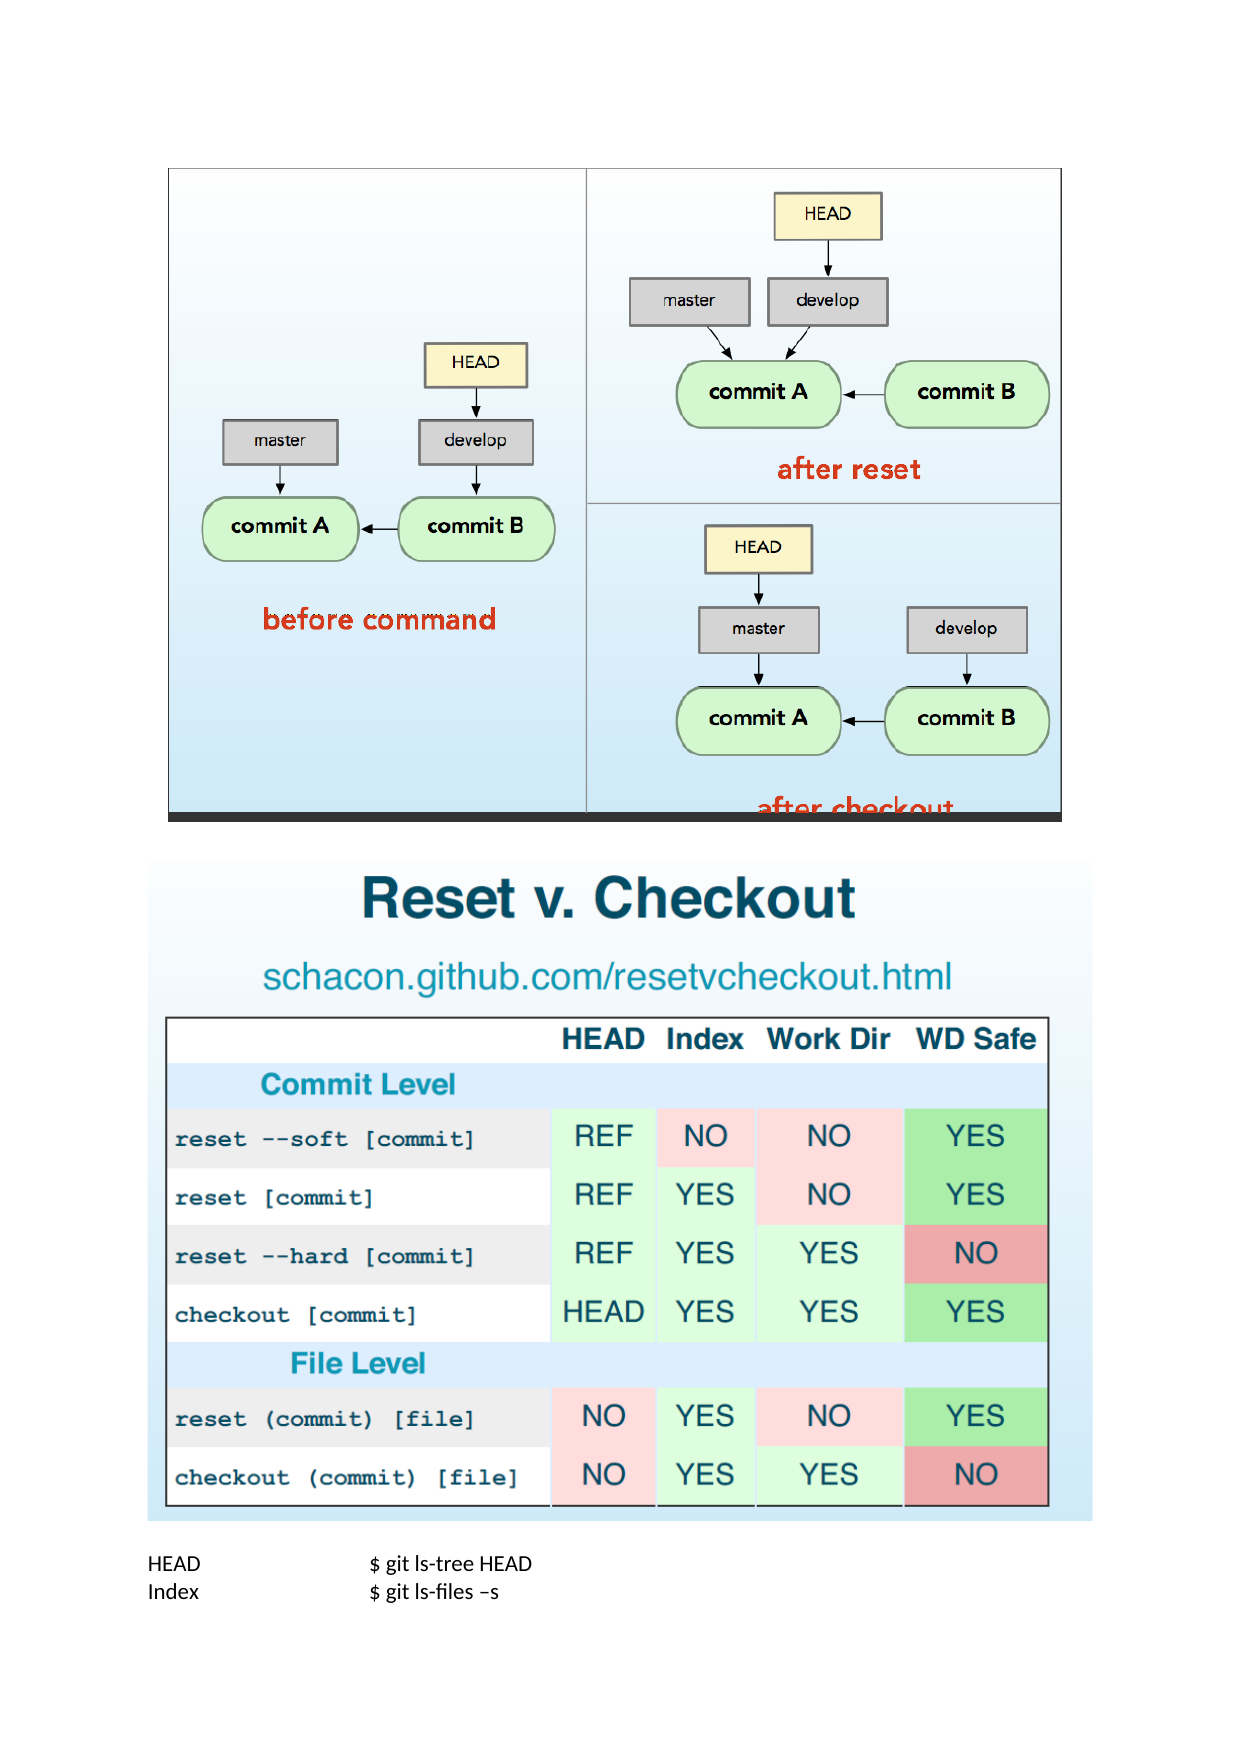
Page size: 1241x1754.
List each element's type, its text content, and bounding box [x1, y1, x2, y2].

text HEAD $ git ls-tree HEAD [148, 1549, 1093, 1577]
text Index $ git ls-files –s [148, 1577, 1093, 1605]
